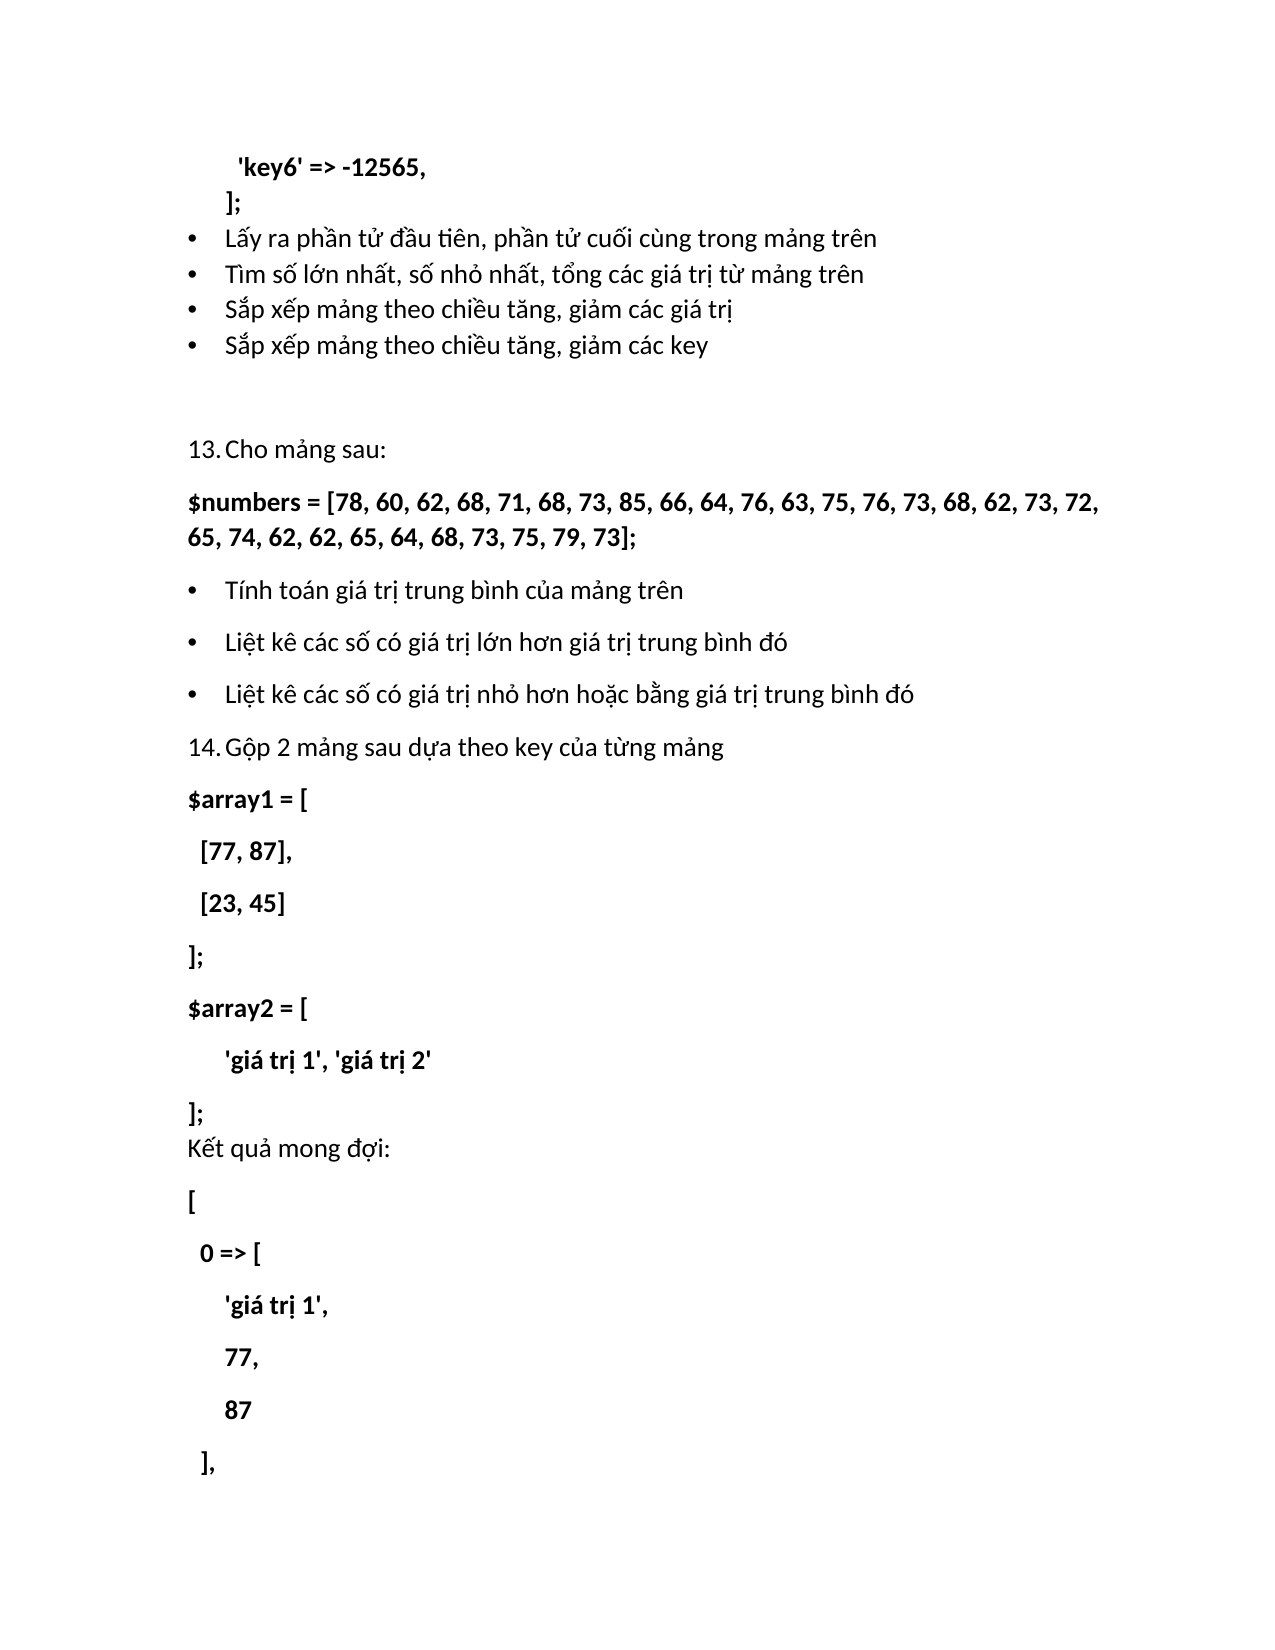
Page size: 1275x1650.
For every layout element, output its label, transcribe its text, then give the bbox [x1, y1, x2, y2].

list Gộp 2 mảng sau dựa theo key của từng mảng [187, 730, 1125, 763]
text 'giá trị 1', 'giá trị 2' [187, 1043, 1125, 1077]
text 'giá trị 1', [187, 1288, 1125, 1321]
list 'key6' => -12565, [225, 150, 1125, 183]
text $array2 = [ [187, 991, 1125, 1024]
list Sắp xếp mảng theo chiều tăng, giảm các giá trị [187, 292, 1125, 326]
text [ [187, 1184, 1125, 1217]
text [23, 45] [187, 887, 1125, 920]
list Sắp xếp mảng theo chiều tăng, giảm các key [187, 328, 1125, 361]
text $array1 = [ [187, 782, 1125, 815]
list Tính toán giá trị trung bình của mảng trên [187, 573, 1125, 606]
text ], [187, 1445, 1125, 1478]
text ]; [187, 939, 1125, 972]
text [77, 87], [187, 834, 1125, 867]
list Lấy ra phần tử đầu tiên, phần tử cuối cùng trong mảng trên [187, 221, 1125, 254]
list Tìm số lớn nhất, số nhỏ nhất, tổng các giá trị từ mảng trên [187, 257, 1125, 290]
list Liệt kê các số có giá trị nhỏ hơn hoặc bằng giá trị trung bình đó [187, 677, 1125, 711]
text 0 => [ [187, 1236, 1125, 1269]
text ]; Kết quả mong đợi: [187, 1096, 1125, 1164]
text $numbers = [78, 60, 62, 68, 71, 68, 73, 85, 66, 64, 76, 63, 75, 76, 73, 68, 62, 73, 72, 65, 74, 62, 62, 65, 64, 68, 73, 75, 79, 73]; [187, 485, 1125, 554]
list ]; [225, 186, 1125, 219]
text 77, [187, 1341, 1125, 1374]
list Cho mảng sau: [187, 433, 1125, 466]
text 87 [187, 1393, 1125, 1426]
list Liệt kê các số có giá trị lớn hơn giá trị trung bình đó [187, 625, 1125, 658]
